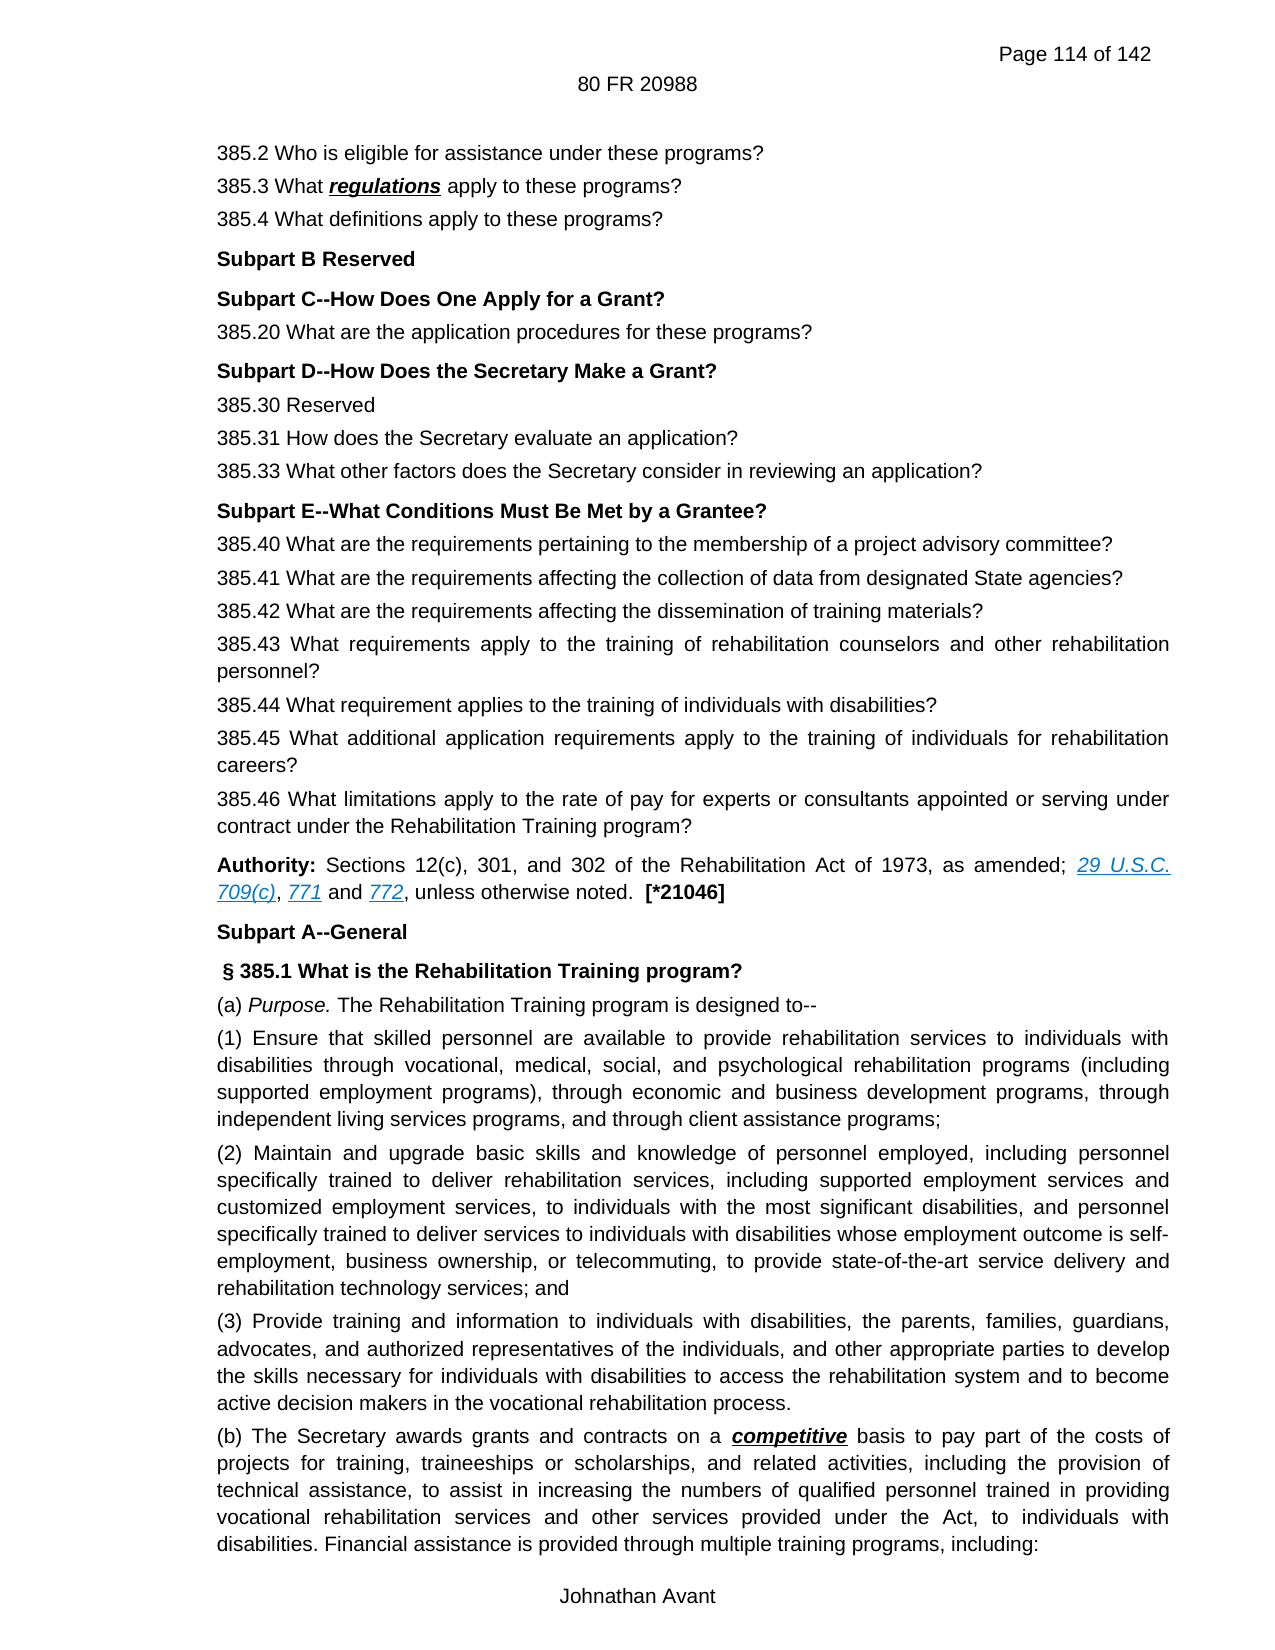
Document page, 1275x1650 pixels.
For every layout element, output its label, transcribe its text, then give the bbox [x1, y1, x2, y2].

text 385.44 What requirement applies to the training of individuals with disabilities? [217, 689, 1171, 717]
text 385.3 What regulations apply to these programs? [217, 171, 1171, 198]
text 385.42 What are the requirements affecting the dissemination of training materials? [217, 596, 1171, 623]
text Subpart E--What Conditions Must Be Met by a Grantee? [217, 496, 1171, 523]
text Subpart B Reserved [217, 244, 1171, 271]
text 385.20 What are the application procedures for these programs? [217, 317, 1171, 344]
text 385.2 Who is eligible for assistance under these programs? [217, 137, 1171, 164]
text 385.30 Reserved [217, 389, 1171, 417]
text 385.40 What are the requirements pertaining to the membership of a project advisory committee? [217, 529, 1171, 556]
text 385.33 What other factors does the Secretary consider in reviewing an application? [217, 456, 1171, 483]
text 385.46 What limitations apply to the rate of pay for experts or consultants appointed or serving under contract under the Rehabilitation Training program? [217, 783, 1171, 837]
text (a) Purpose. The Rehabilitation Training program is designed to-- [217, 989, 1171, 1017]
text 385.43 What requirements apply to the training of rehabilitation counselors and other rehabilitation personnel? [217, 629, 1171, 683]
text (2) Maintain and upgrade basic skills and knowledge of personnel employed, including personnel specifically trained to deliver rehabilitation services, including supported employment services and customized employment services, to individuals with the most significant disabilities, and personnel specifically trained to deliver services to individuals with disabilities whose employment outcome is self-employment, business ownership, or telecommuting, to provide state-of-the-art service delivery and rehabilitation technology services; and [217, 1137, 1171, 1300]
text (3) Provide training and information to individuals with disabilities, the parents, families, guardians, advocates, and authorized representatives of the individuals, and other appropriate parties to develop the skills necessary for individuals with disabilities to access the rehabilitation system and to become active decision makers in the vocational rehabilitation process. [217, 1306, 1171, 1414]
text (b) The Secretary awards grants and contracts on a competitive basis to pay part of the costs of projects for training, traineeships or scholarships, and related activities, including the provision of technical assistance, to assist in increasing the numbers of qualified personnel trained in providing vocational rehabilitation services and other services provided under the Act, to individuals with disabilities. Financial assistance is provided through multiple training programs, including: [217, 1421, 1171, 1556]
text 385.45 What additional application requirements apply to the training of individuals for rehabilitation careers? [217, 723, 1171, 777]
text Subpart A--General [217, 917, 1171, 944]
text (1) Ensure that skilled personnel are available to provide rehabilitation services to individuals with disabilities through vocational, medical, social, and psychological rehabilitation programs (including supported employment programs), through economic and business development programs, through independent living services programs, and through client assistance programs; [217, 1023, 1171, 1131]
text Subpart C--How Does One Apply for a Grant? [217, 283, 1171, 310]
text 385.4 What definitions apply to these programs? [217, 204, 1171, 231]
text Subpart D--How Does the Secretary Make a Grant? [217, 356, 1171, 383]
text 385.41 What are the requirements affecting the collection of data from designated State agencies? [217, 562, 1171, 589]
text 385.31 How does the Secretary evaluate an application? [217, 423, 1171, 450]
text Authority: Sections 12(c), 301, and 302 of the Rehabilitation Act of 1973, as amended; 29 U.S.C. 709(c), 771 and 772, unless otherwise noted. [*21046] [217, 850, 1171, 904]
text § 385.1 What is the Rehabilitation Training program? [217, 956, 1171, 983]
